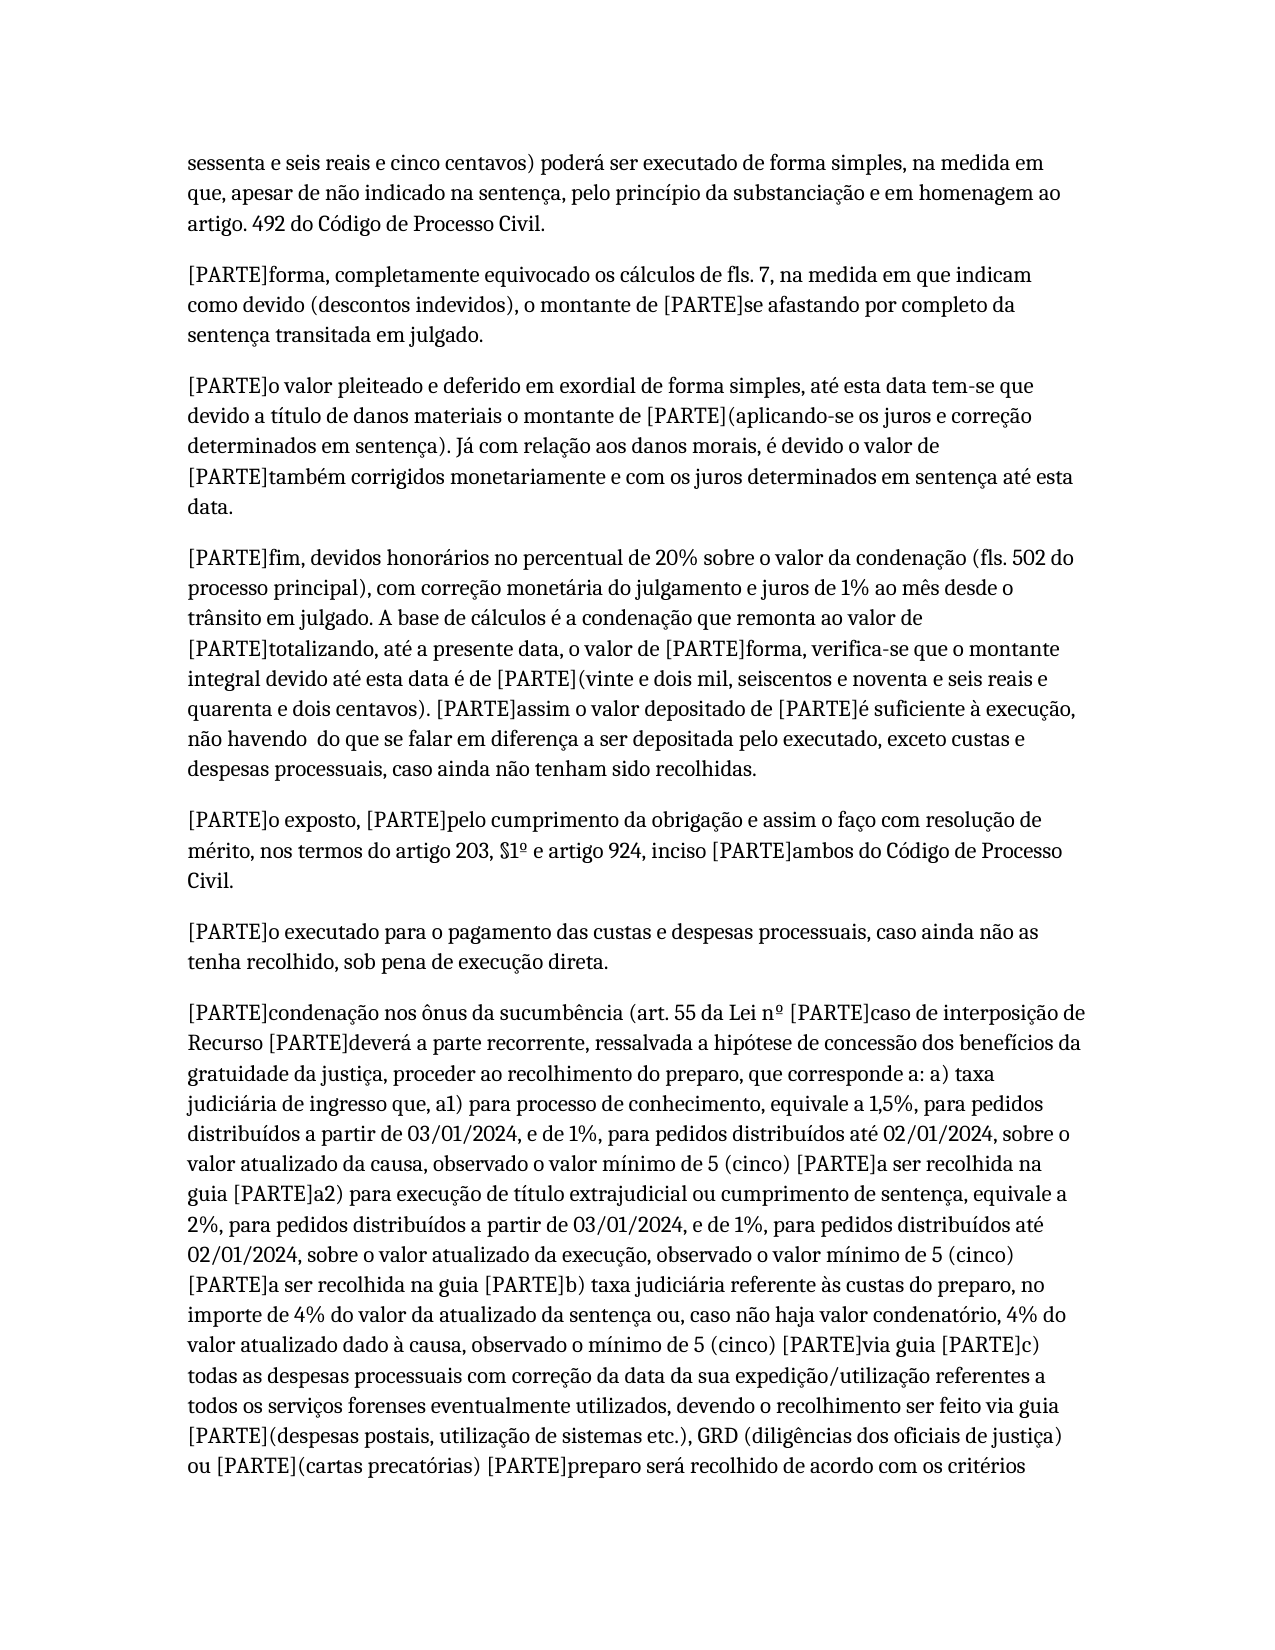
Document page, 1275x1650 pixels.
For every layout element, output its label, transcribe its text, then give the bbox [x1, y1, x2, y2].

text [PARTE]forma, completamente equivocado os cálculos de fls. 7, na medida em que indicam como devido (descontos indevidos), o montante de [PARTE]se afastando por completo da sentença transitada em julgado. [187, 261, 1087, 348]
text [PARTE]o executado para o pagamento das custas e despesas processuais, caso ainda não as tenha recolhido, sob pena de execução direta. [187, 919, 1087, 975]
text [187, 150, 1087, 237]
text [PARTE]o valor pleiteado e deferido em exordial de forma simples, até esta data tem-se que devido a título de danos materiais o montante de [PARTE](aplicando-se os juros e correção determinados em sentença). Já com relação aos danos morais, é devido o valor de [PARTE]também corrigidos monetariamente e com os juros determinados em sentença até esta data. [187, 373, 1087, 520]
text [PARTE]fim, devidos honorários no percentual de 20% sobre o valor da condenação (fls. 502 do processo principal), com correção monetária do julgamento e juros de 1% ao mês desde o trânsito em julgado. A base de cálculos é a condenação que remonta ao valor de [PARTE]totalizando, até a presente data, o valor de [PARTE]forma, verifica-se que o montante integral devido até esta data é de [PARTE](vinte e dois mil, seiscentos e noventa e seis reais e quarenta e dois centavos). [PARTE]assim o valor depositado de [PARTE]é suficiente à execução, não havendo do que se falar em diferença a ser depositada pelo executado, exceto custas e despesas processuais, caso ainda não tenham sido recolhidas. [187, 545, 1087, 783]
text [187, 1000, 1087, 1479]
text [PARTE]o exposto, [PARTE]pelo cumprimento da obrigação e assim o faço com resolução de mérito, nos termos do artigo 203, §1º e artigo 924, inciso [PARTE]ambos do Código de Processo Civil. [187, 807, 1087, 894]
